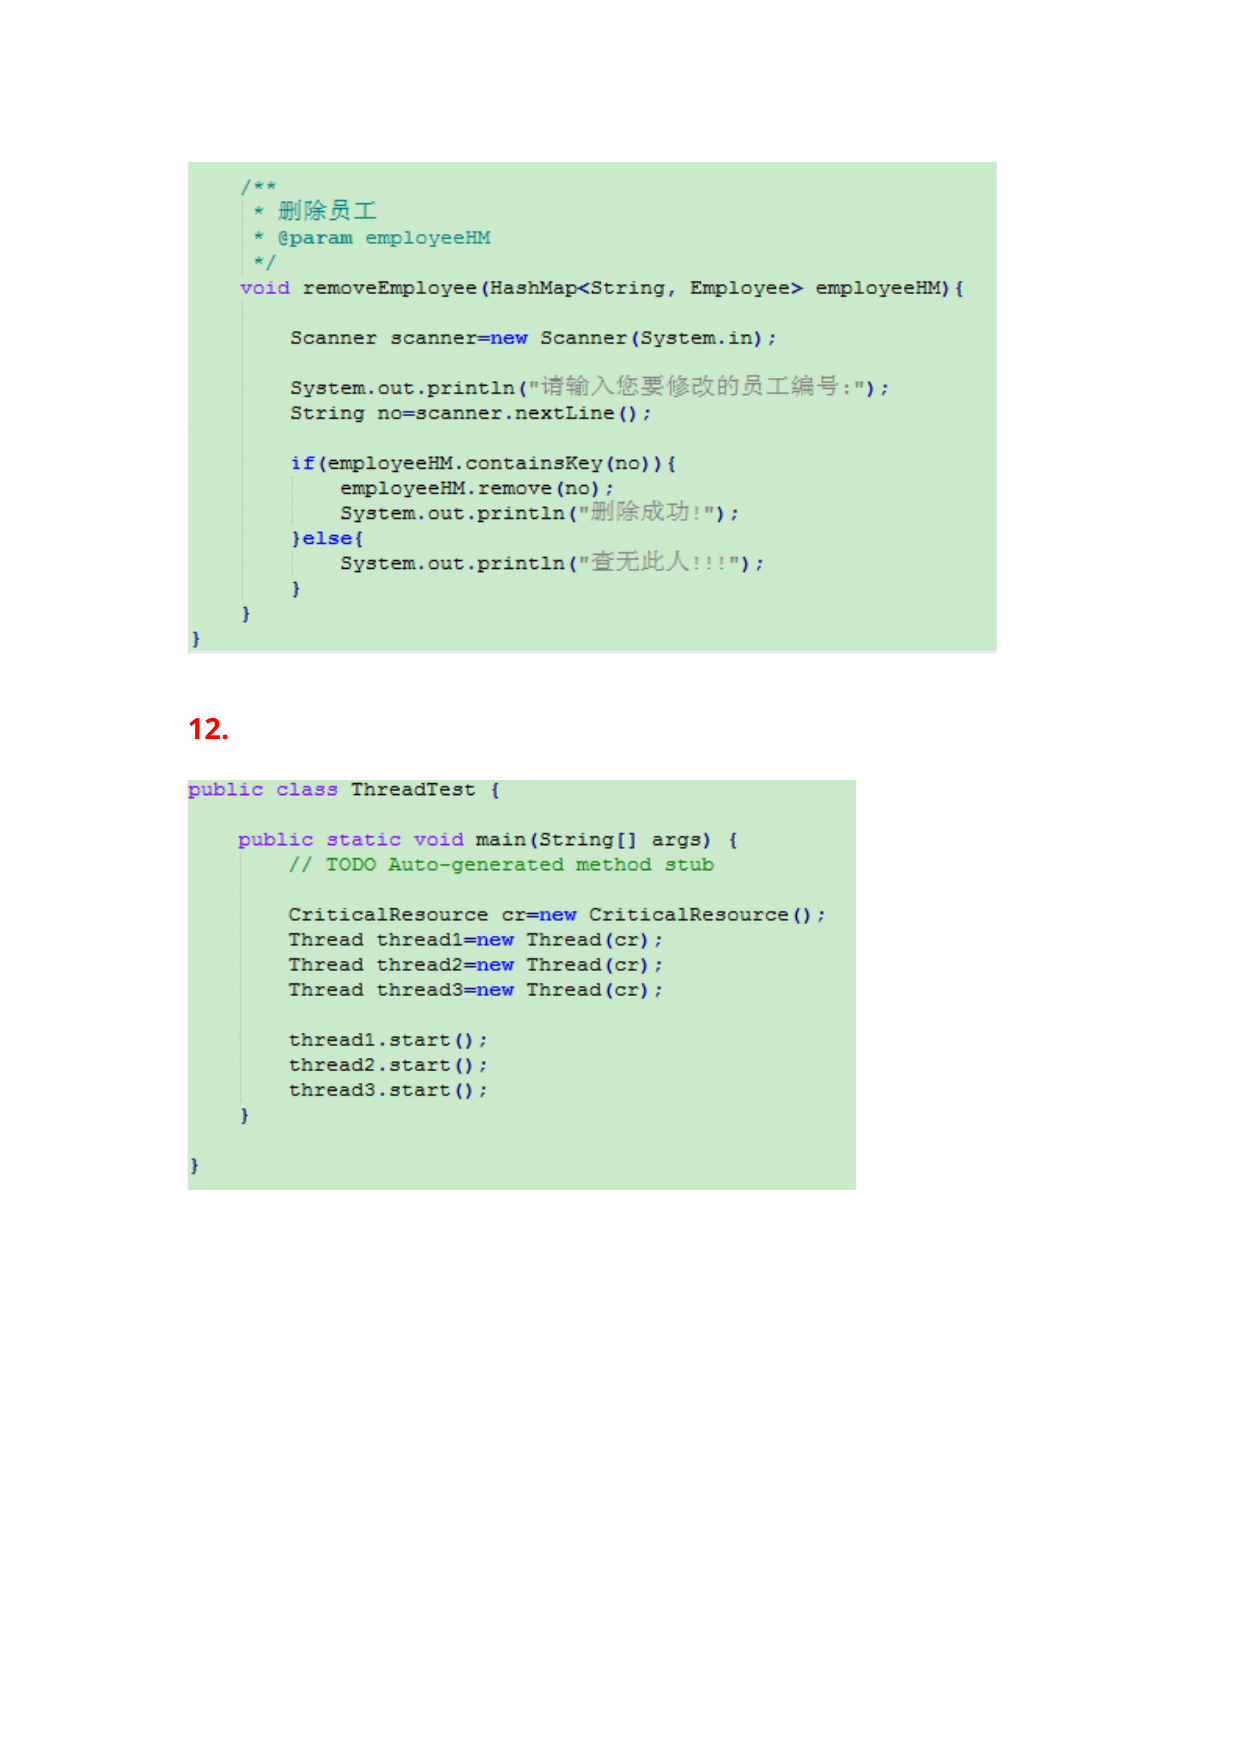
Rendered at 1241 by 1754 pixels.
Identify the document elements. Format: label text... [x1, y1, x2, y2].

text 12. [187, 695, 1053, 760]
picture [187, 780, 857, 1190]
picture [187, 162, 997, 654]
